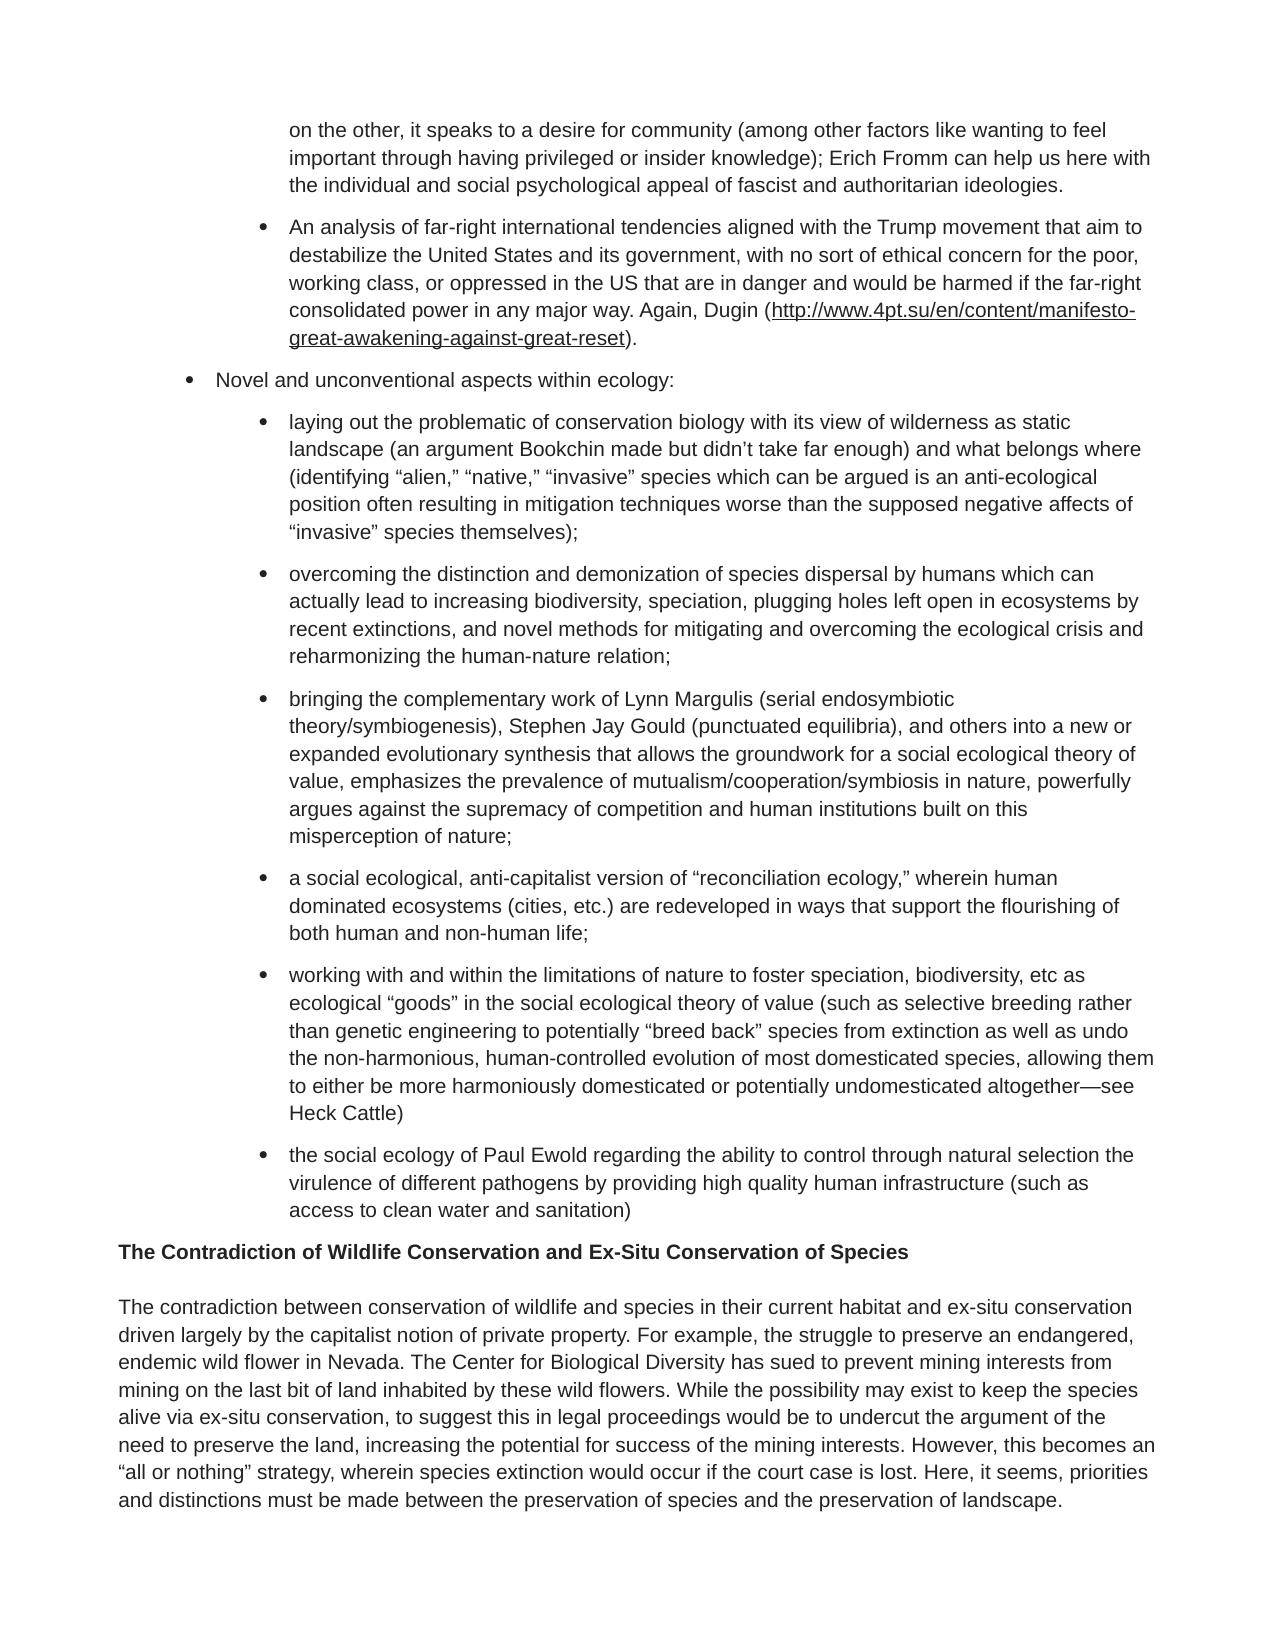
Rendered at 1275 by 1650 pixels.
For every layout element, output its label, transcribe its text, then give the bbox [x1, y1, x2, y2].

list Novel and unconventional aspects within ecology: [186, 367, 1157, 391]
text The Contradiction of Wildlife Conservation and Ex-Situ Conservation of Species [118, 1240, 1157, 1264]
list overcoming the distinction and demonization of species dispersal by humans which can actually lead to increasing biodiversity, speciation, plugging holes left open in ecosystems by recent extinctions, and novel methods for mitigating and overcoming the ecological crisis and reharmonizing the human-nature relation; [259, 562, 1157, 668]
list bringing the complementary work of Lynn Margulis (serial endosymbiotic theory/symbiogenesis), Stephen Jay Gould (punctuated equilibria), and others into a new or expanded evolutionary synthesis that allows the groundwork for a social ecological theory of value, emphasizes the prevalence of mutualism/cooperation/symbiosis in nature, powerfully argues against the supremacy of competition and human institutions built on this misperception of nature; [259, 686, 1157, 848]
list An analysis of far-right international tendencies aligned with the Trump movement that aim to destabilize the United States and its government, with no sort of ethical concern for the poor, working class, or oppressed in the US that are in danger and would be harmed if the far-right consolidated power in any major way. Again, Dugin (http://www.4pt.su/en/content/manifesto-great-awakening-against-great-reset). [259, 215, 1157, 349]
list the social ecology of Paul Ewold regarding the ability to control through natural selection the virulence of different pathogens by providing high quality human infrastructure (such as access to clean water and sanitation) [259, 1143, 1157, 1222]
list laying out the problematic of conservation biology with its view of wilderness as static landscape (an argument Bookchin made but didn’t take far enough) and what belongs where (identifying “alien,” “native,” “invasive” species which can be argued is an anti-ecological position often resulting in mitigation techniques worse than the supposed negative affects of “invasive” species themselves); [259, 409, 1157, 544]
list a social ecological, anti-capitalist version of “reconciliation ecology,” wherein human dominated ecosystems (cities, etc.) are redeveloped in ways that support the flourishing of both human and non-human life; [259, 866, 1157, 945]
list working with and within the limitations of nature to foster speciation, biodiversity, etc as ecological “goods” in the social ecological theory of value (such as selective breeding rather than genetic engineering to potentially “breed back” species from extinction as well as undo the non-harmonious, human-controlled evolution of most domesticated species, allowing them to either be more harmoniously domesticated or potentially undomesticated altogether—see Heck Cattle) [259, 963, 1157, 1125]
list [259, 118, 1157, 197]
text The contradiction between conservation of wildlife and species in their current habitat and ex-situ conservation driven largely by the capitalist notion of private property. For example, the struggle to preserve an endangered, endemic wild flower in Nevada. The Center for Biological Diversity has sued to prevent mining interests from mining on the last bit of land inhabited by these wild flowers. While the possibility may exist to keep the species alive via ex-situ conservation, to suggest this in legal proceedings would be to undercut the argument of the need to preserve the land, increasing the potential for success of the mining interests. However, this becomes an “all or nothing” strategy, wherein species extinction would occur if the court case is lost. Here, it seems, priorities and distinctions must be made between the preservation of species and the preservation of landscape. [118, 1295, 1157, 1512]
